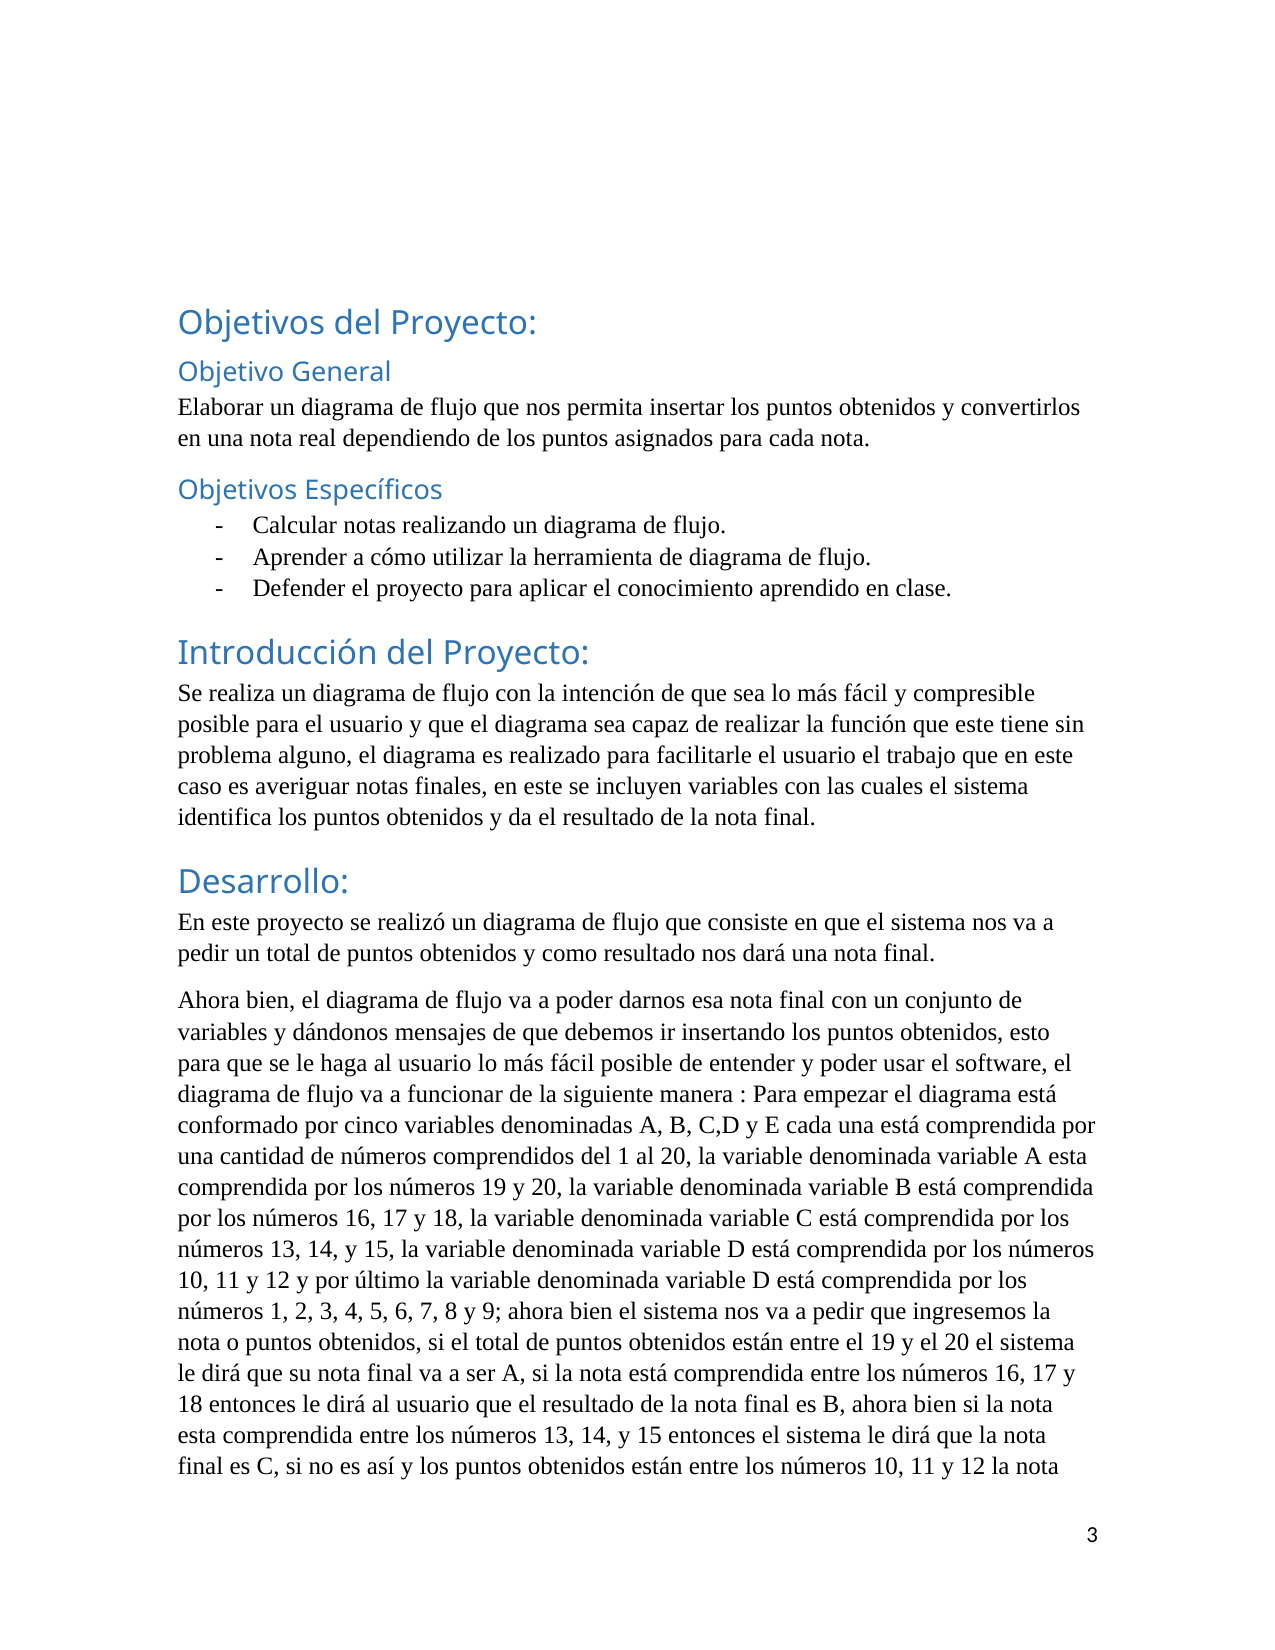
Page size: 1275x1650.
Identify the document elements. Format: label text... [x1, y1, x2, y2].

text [177, 986, 1098, 1480]
subtitle Objetivo General [177, 352, 1098, 389]
text En este proyecto se realizó un diagrama de flujo que consiste en que el sistema nos va a pedir un total de puntos obtenidos y como resultado nos dará una nota final. [177, 907, 1098, 967]
subtitle Desarrollo: [177, 858, 1098, 903]
subtitle Objetivos Específicos [177, 471, 1098, 508]
subtitle Introducción del Proyecto: [177, 629, 1098, 674]
subtitle Objetivos del Proyecto: [177, 299, 1098, 344]
list Aprender a cómo utilizar la herramienta de diagrama de flujo. [215, 542, 1098, 570]
text Se realiza un diagrama de flujo con la intención de que sea lo más fácil y compresible posible para el usuario y que el diagrama sea capaz de realizar la función que este tiene sin problema alguno, el diagrama es realizado para facilitarle el usuario el trabajo que en este caso es averiguar notas finales, en este se incluyen variables con las cuales el sistema identifica los puntos obtenidos y da el resultado de la nota final. [177, 678, 1098, 831]
list Calcular notas realizando un diagrama de flujo. [215, 511, 1098, 539]
list Defender el proyecto para aplicar el conocimiento aprendido en clase. [215, 573, 1098, 601]
text Elaborar un diagrama de flujo que nos permita insertar los puntos obtenidos y convertirlos en una nota real dependiendo de los puntos asignados para cada nota. [177, 392, 1098, 452]
